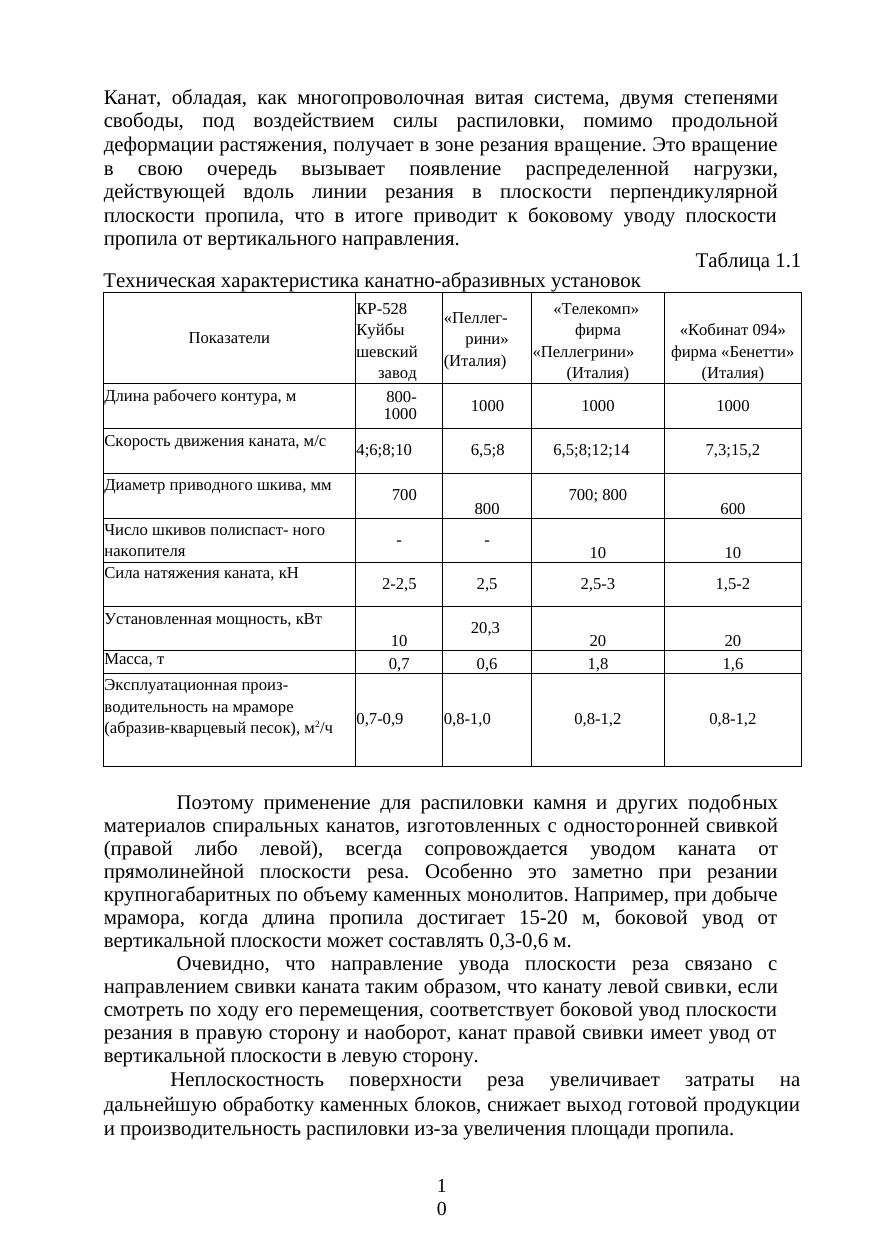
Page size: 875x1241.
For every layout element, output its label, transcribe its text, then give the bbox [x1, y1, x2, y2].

table_cell Установленная мощность, кВт [104, 607, 355, 650]
table_cell 6,5;8;12;14 [532, 429, 664, 473]
table_cell Число шкивов полиспаст- ного накопителя [104, 519, 355, 562]
table_cell Длина рабочего контура, м [104, 384, 355, 428]
table_cell 10 [356, 607, 442, 650]
table_cell 0,7 [356, 651, 442, 672]
table_cell 6,5;8 [443, 429, 531, 473]
text Канат, обладая, как многопроволочная витая система, двумя степенями свободы, под воздействием силы распиловки, помимо продольной деформации растяжения, получает в зоне резания вращение. Это вращение в свою очередь вызывает появление распределенной нагрузки, действующей вдоль линии резания в плоскости перпендикулярной плоскости пропила, что в итоге приводит к боковому уводу плоскости пропила от вертикального направления. [103, 86, 778, 250]
table_cell Эксплуатационная производительность на мраморе (абразив-кварцевый песок), м2/ч [104, 674, 355, 766]
table_cell 0,7-0,9 [356, 674, 442, 766]
table_cell 20,3 [443, 607, 531, 650]
table_cell Сила натяжения каната, кН [104, 563, 355, 606]
table_cell 0,6 [443, 651, 531, 672]
table_header «Кобинат 094» фирма «Бенетти» (Италия) [665, 293, 801, 383]
table_cell Масса, т [104, 651, 355, 672]
table_cell 4;6;8;10 [356, 429, 442, 473]
table_header Показатели [104, 293, 355, 383]
table_cell 2-2,5 [356, 563, 442, 606]
table_header «Пеллег- рини» (Италия) [443, 293, 531, 383]
table_cell 10 [532, 519, 664, 562]
table_header «Телекомп» фирма «Пеллегрини» (Италия) [532, 293, 664, 383]
table_cell 800 [443, 474, 531, 518]
table_cell 10 [665, 519, 801, 562]
table_cell 20 [532, 607, 664, 650]
table_cell 0,8-1,0 [443, 674, 531, 766]
table_cell 20 [665, 607, 801, 650]
text Таблица 1.1 [103, 250, 801, 271]
table_cell 1000 [443, 384, 531, 428]
table_cell 7,3;15,2 [665, 429, 801, 473]
table_cell 1000 [665, 384, 801, 428]
table_cell 1,6 [665, 651, 801, 672]
table_cell 0,8-1,2 [665, 674, 801, 766]
table_cell 2,5 [443, 563, 531, 606]
text Неплоскостность поверхности реза увеличивает затраты на дальнейшую обработку каменных блоков, снижает выход готовой продукции и производительность распиловки из-за увеличения площади пропила. [103, 1067, 801, 1140]
table_cell - [356, 519, 442, 562]
table_cell 600 [665, 474, 801, 518]
table_cell 0,8-1,2 [532, 674, 664, 766]
table_header КР-528 Куйбы шевский завод [356, 293, 442, 383]
table_cell 1,8 [532, 651, 664, 672]
text Техническая характеристика канатно-абразивных установок [103, 271, 801, 292]
table_cell - [443, 519, 531, 562]
table_cell Диаметр приводного шкива, мм [104, 474, 355, 518]
table_cell 2,5-3 [532, 563, 664, 606]
table_cell 1000 [532, 384, 664, 428]
table_cell 700 [356, 474, 442, 518]
table_cell 700; 800 [532, 474, 664, 518]
table_cell 1,5-2 [665, 563, 801, 606]
text Очевидно, что направление увода плоскости реза связано с направлением свивки каната таким образом, что канату левой свивки, если смотреть по ходу его перемещения, соответствует боковой увод плоскости резания в правую сторону и наоборот, канат правой свивки имеет увод от вертикальной плоскости в левую сторону. [103, 952, 778, 1067]
table_cell 800- 1000 [356, 384, 442, 428]
table_cell Скорость движения каната, м/с [104, 429, 355, 473]
text Поэтому применение для распиловки камня и других подобных материалов спиральных канатов, изготовленных с односторонней свивкой (правой либо левой), всегда сопровождается уводом каната от прямолинейной плоскости pesa. Особенно это заметно при резании крупногабаритных по объему каменных монолитов. Например, при добыче мрамора, когда длина пропила достигает 15-20 м, боковой увод от вертикальной плоскости может составлять 0,3-0,6 м. [103, 791, 778, 952]
